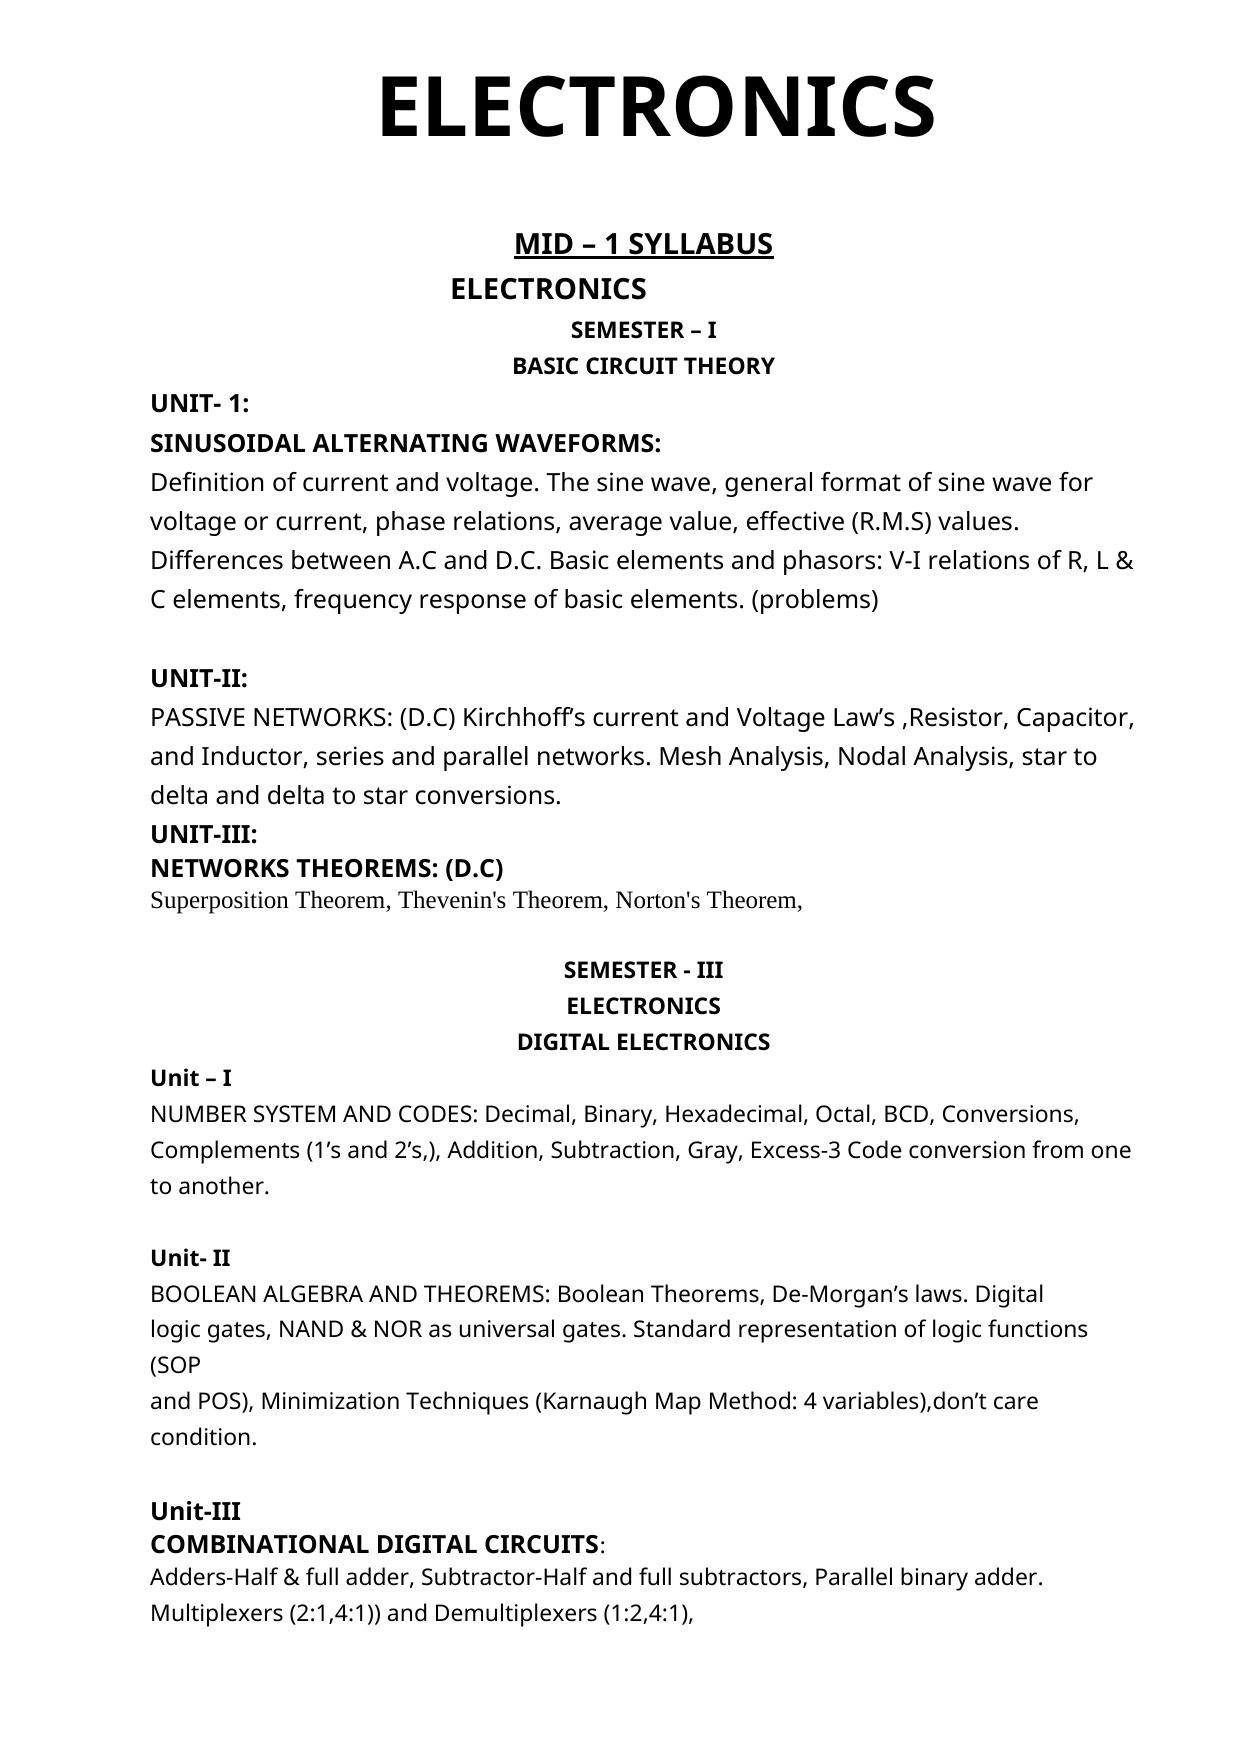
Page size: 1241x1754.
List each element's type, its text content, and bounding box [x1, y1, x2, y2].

text UNIT-II: [150, 660, 1137, 694]
text and POS), Minimization Techniques (Karnaugh Map Method: 4 variables),don’t care condition. [150, 1385, 1137, 1452]
text SEMESTER - III [150, 954, 1137, 985]
text Superposition Theorem, Thevenin's Theorem, Norton's Theorem, [150, 885, 1137, 914]
text SEMESTER – I [150, 314, 1137, 346]
text Adders-Half & full adder, Subtractor-Half and full subtractors, Parallel binary adder. [150, 1561, 1137, 1592]
text to another. [150, 1170, 1137, 1201]
text SINUSOIDAL ALTERNATING WAVEFORMS: [150, 425, 1137, 459]
text BOOLEAN ALGEBRA AND THEOREMS: Boolean Theorems, De-Morgan’s laws. Digital [150, 1277, 1137, 1309]
text PASSIVE NETWORKS: (D.C) Kirchhoff’s current and Voltage Law’s ,Resistor, Capacitor, and Inductor, series and parallel networks. Mesh Analysis, Nodal Analysis, star to delta and delta to star conversions. [150, 699, 1137, 812]
text COMBINATIONAL DIGITAL CIRCUITS: [150, 1527, 1137, 1561]
text logic gates, NAND & NOR as universal gates. Standard representation of logic functions (SOP [150, 1313, 1137, 1381]
text Unit – I [150, 1062, 1137, 1093]
text NETWORKS THEOREMS: (D.C) [150, 851, 1137, 885]
text Unit-III [150, 1493, 1137, 1527]
text BASIC CIRCUIT THEORY [150, 350, 1137, 381]
text UNIT-III: [150, 817, 1137, 851]
text NUMBER SYSTEM AND CODES: Decimal, Binary, Hexadecimal, Octal, BCD, Conversions, [150, 1098, 1137, 1129]
text UNIT- 1: [150, 386, 1137, 420]
text ELECTRONICS [150, 990, 1137, 1021]
text Definition of current and voltage. The sine wave, general format of sine wave for voltage or current, phase relations, average value, effective (R.M.S) values. Differences between A.C and D.C. Basic elements and phasors: V-I relations of R, L & C elements, frequency response of basic elements. (problems) [150, 464, 1137, 616]
text DIGITAL ELECTRONICS [150, 1026, 1137, 1057]
text Multiplexers (2:1,4:1)) and Demultiplexers (1:2,4:1), [150, 1597, 1137, 1628]
text Complements (1’s and 2’s,), Addition, Subtraction, Gray, Excess-3 Code conversion from one [150, 1134, 1137, 1165]
text ELECTRONICS [375, 47, 1137, 160]
text MID – 1 SYLLABUS [150, 223, 1137, 263]
text Unit- II [150, 1242, 1137, 1273]
text ELECTRONICS [375, 269, 1137, 308]
